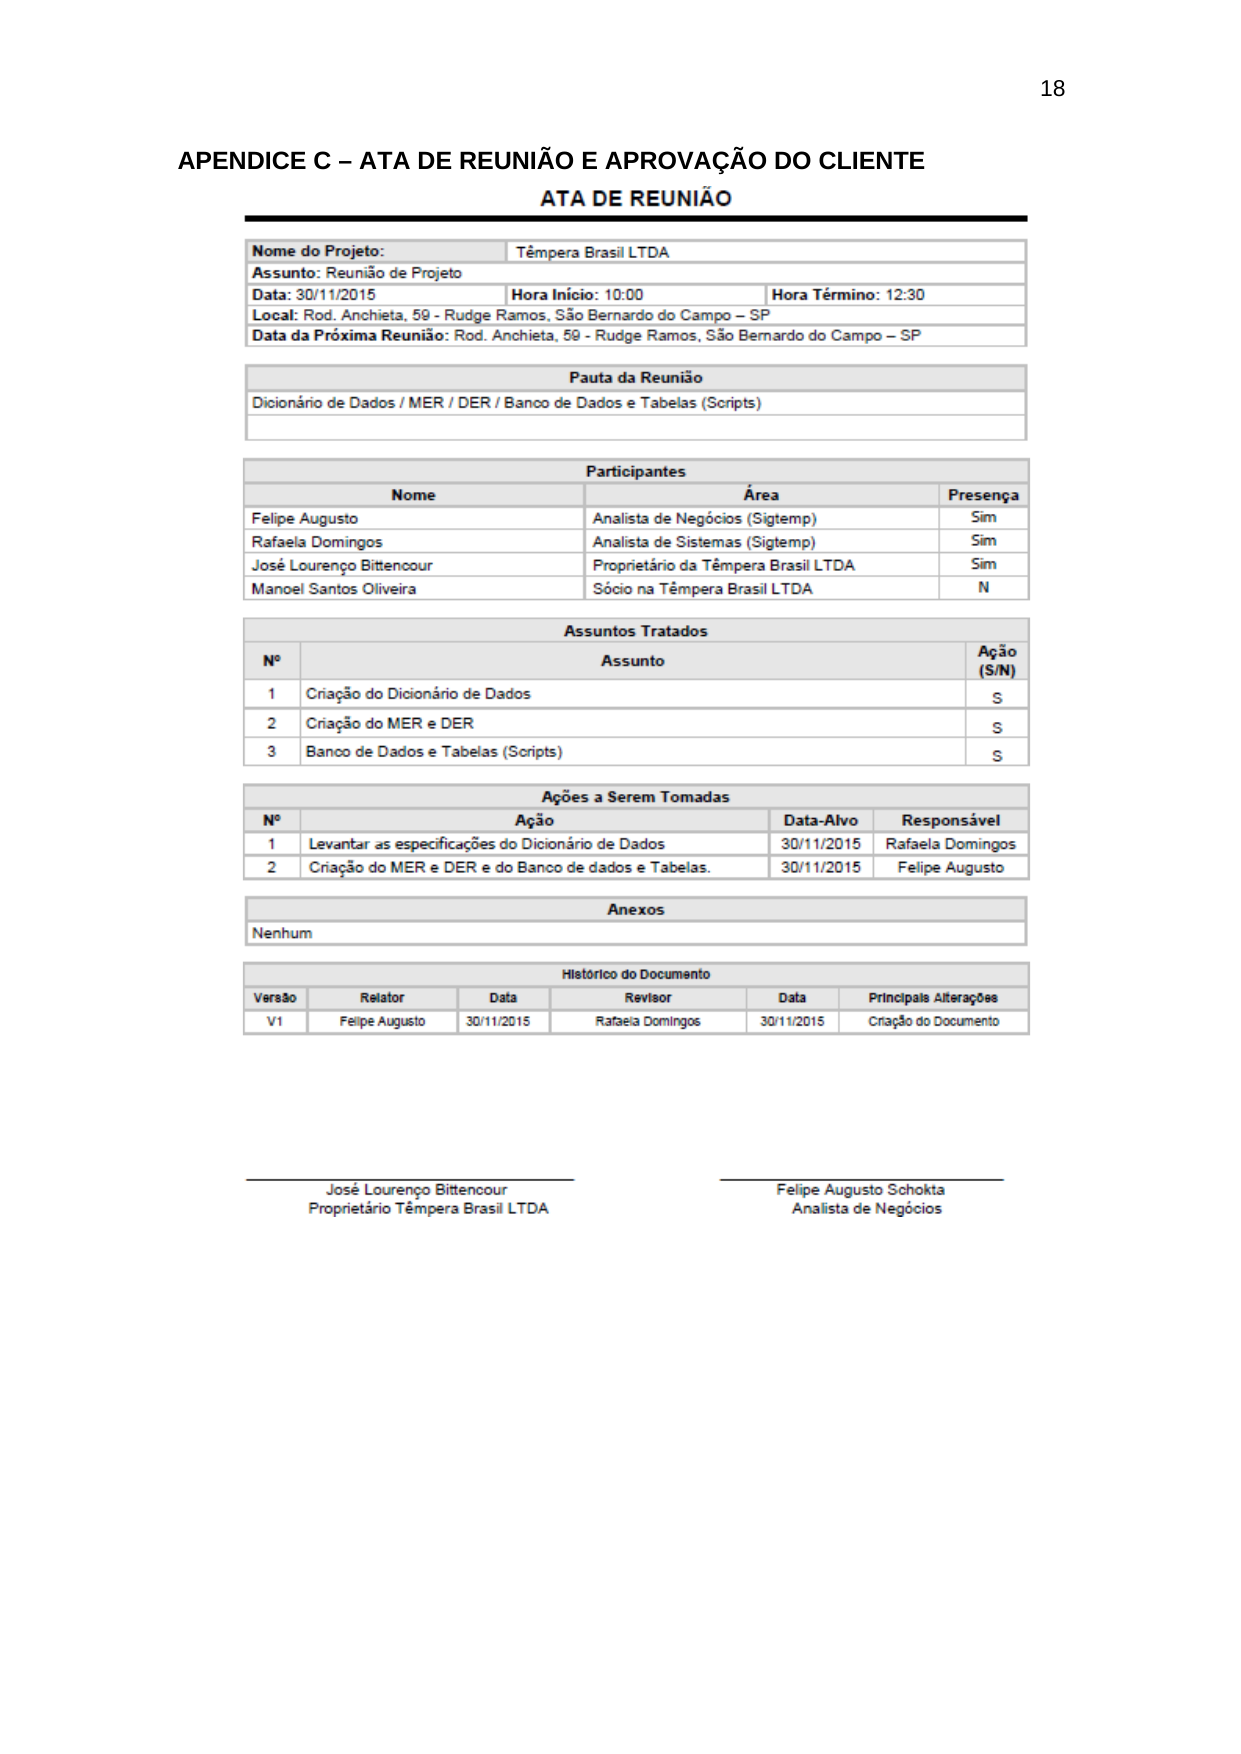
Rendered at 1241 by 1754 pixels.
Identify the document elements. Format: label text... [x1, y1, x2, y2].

text APENDICE C – ATA DE REUNIÃO E APROVAÇÃO DO CLIENTE [177, 146, 1157, 175]
picture [242, 186, 1031, 1217]
